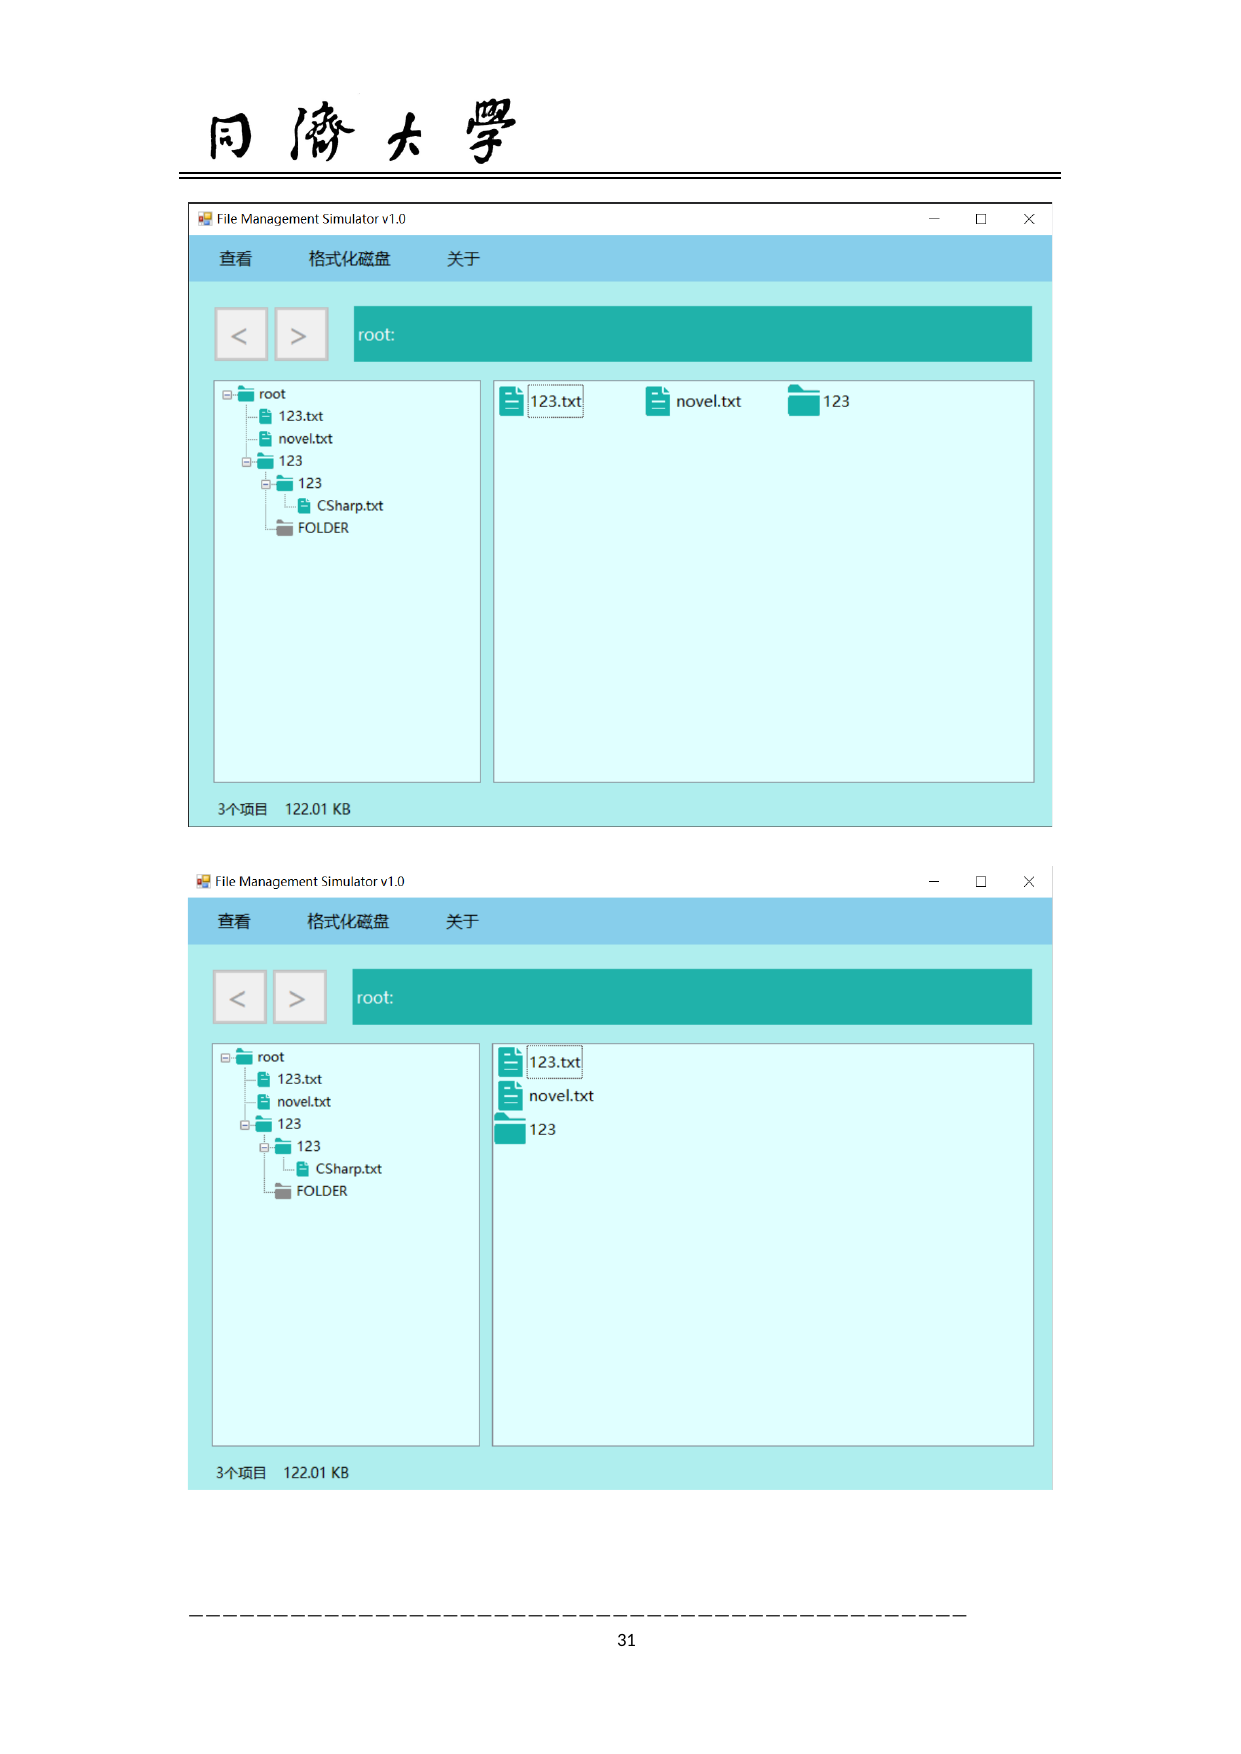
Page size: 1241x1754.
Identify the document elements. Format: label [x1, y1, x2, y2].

picture [187, 866, 1053, 1490]
picture [187, 90, 535, 171]
picture [188, 202, 1053, 827]
